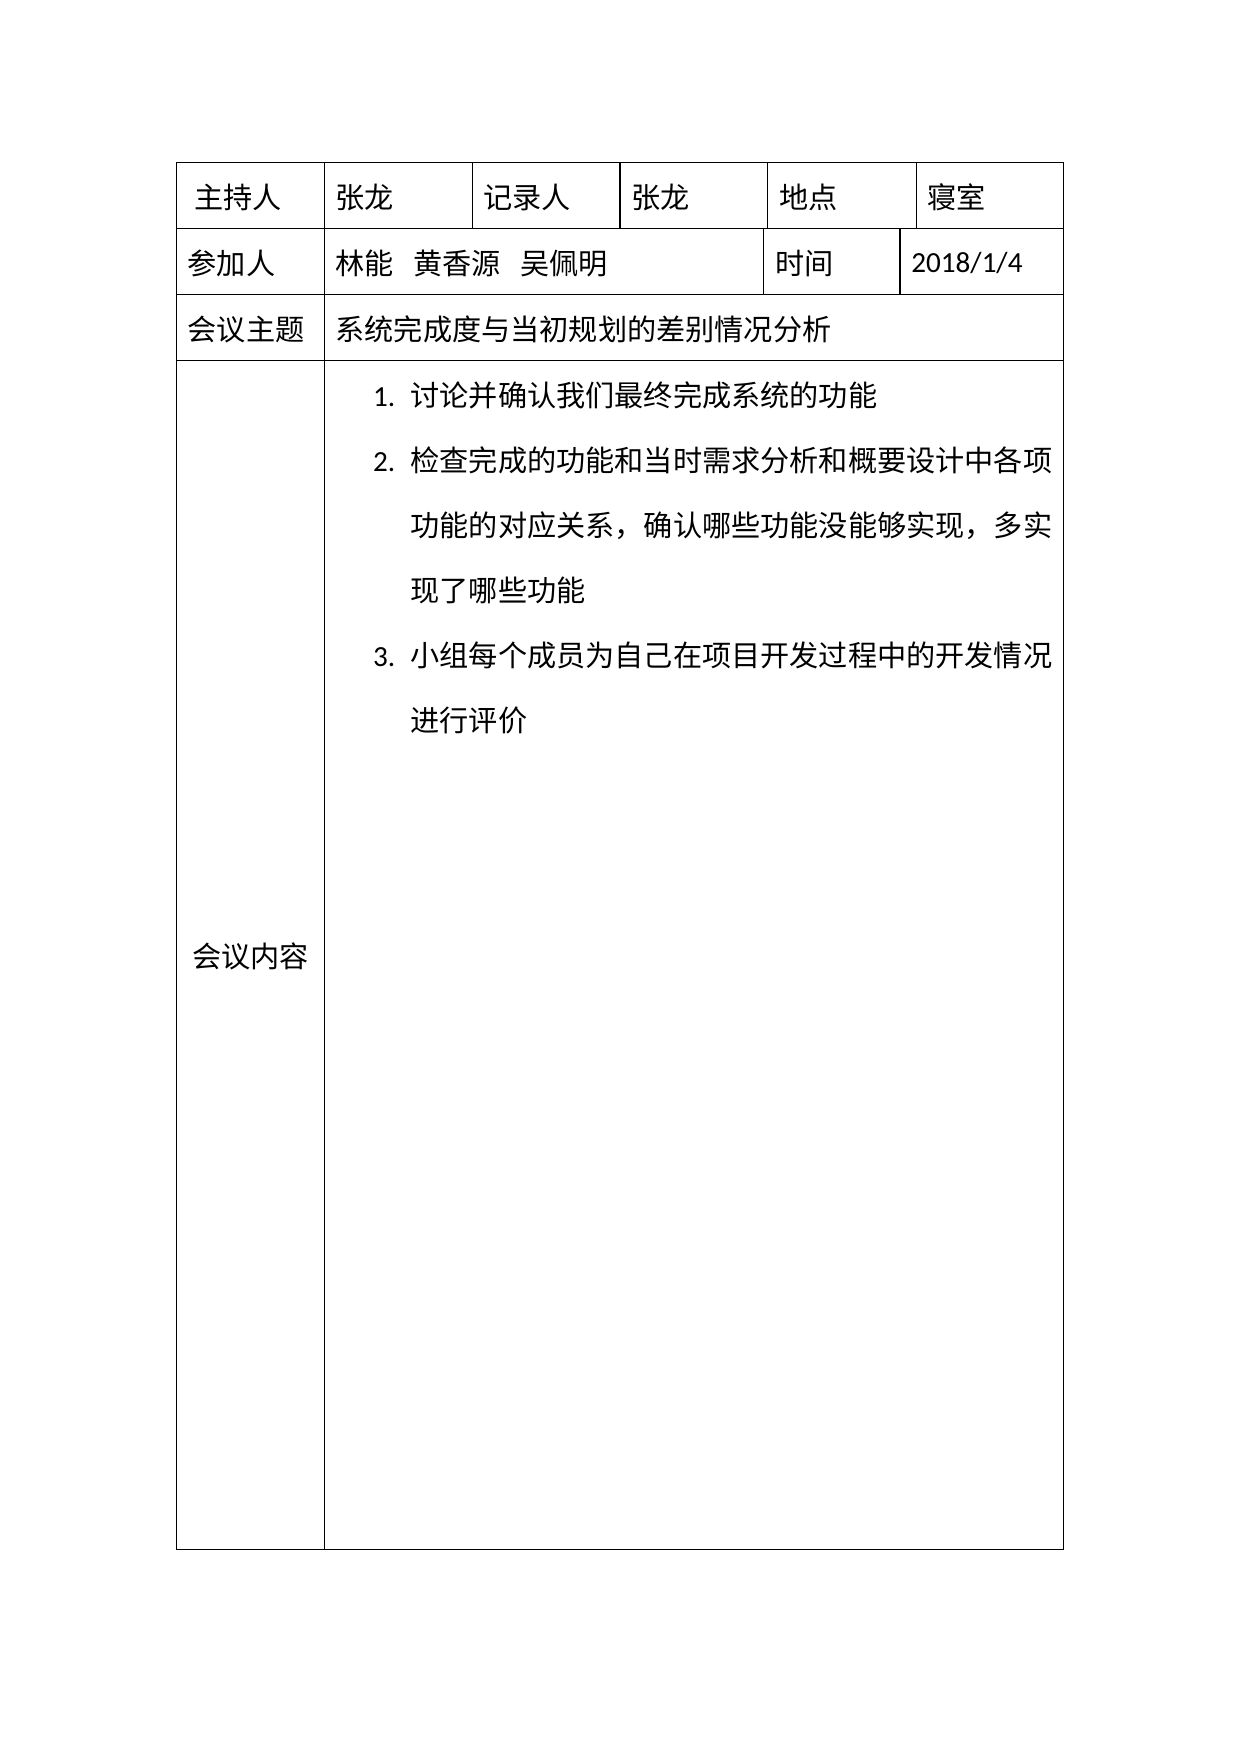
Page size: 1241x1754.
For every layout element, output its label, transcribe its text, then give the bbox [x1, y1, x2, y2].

table_cell 讨论并确认我们最终完成系统的功能 检查完成的功能和当时需求分析和概要设计中各项功能的对应关系，确认哪些功能没能够实现，多实现了哪些功能 小组每个成员为自己在项目开发过程中的开发情况进行评价 [325, 361, 1063, 1549]
table_cell 时间 [764, 229, 899, 294]
table_header 寝室 [917, 163, 1063, 228]
table_header 张龙 [621, 163, 767, 228]
table_cell 参加人 [177, 229, 324, 294]
table_header 主持人 [177, 163, 324, 228]
table_cell 2018/1/4 [901, 229, 1063, 294]
table_header 张龙 [325, 163, 472, 228]
table_header 记录人 [473, 163, 619, 228]
table_cell 会议内容 [177, 361, 324, 1549]
table_header 地点 [768, 163, 916, 228]
table_cell 系统完成度与当初规划的差别情况分析 [325, 295, 1063, 360]
table_cell 林能 黄香源 吴佩明 [325, 229, 763, 294]
table_cell 会议主题 [177, 295, 324, 360]
